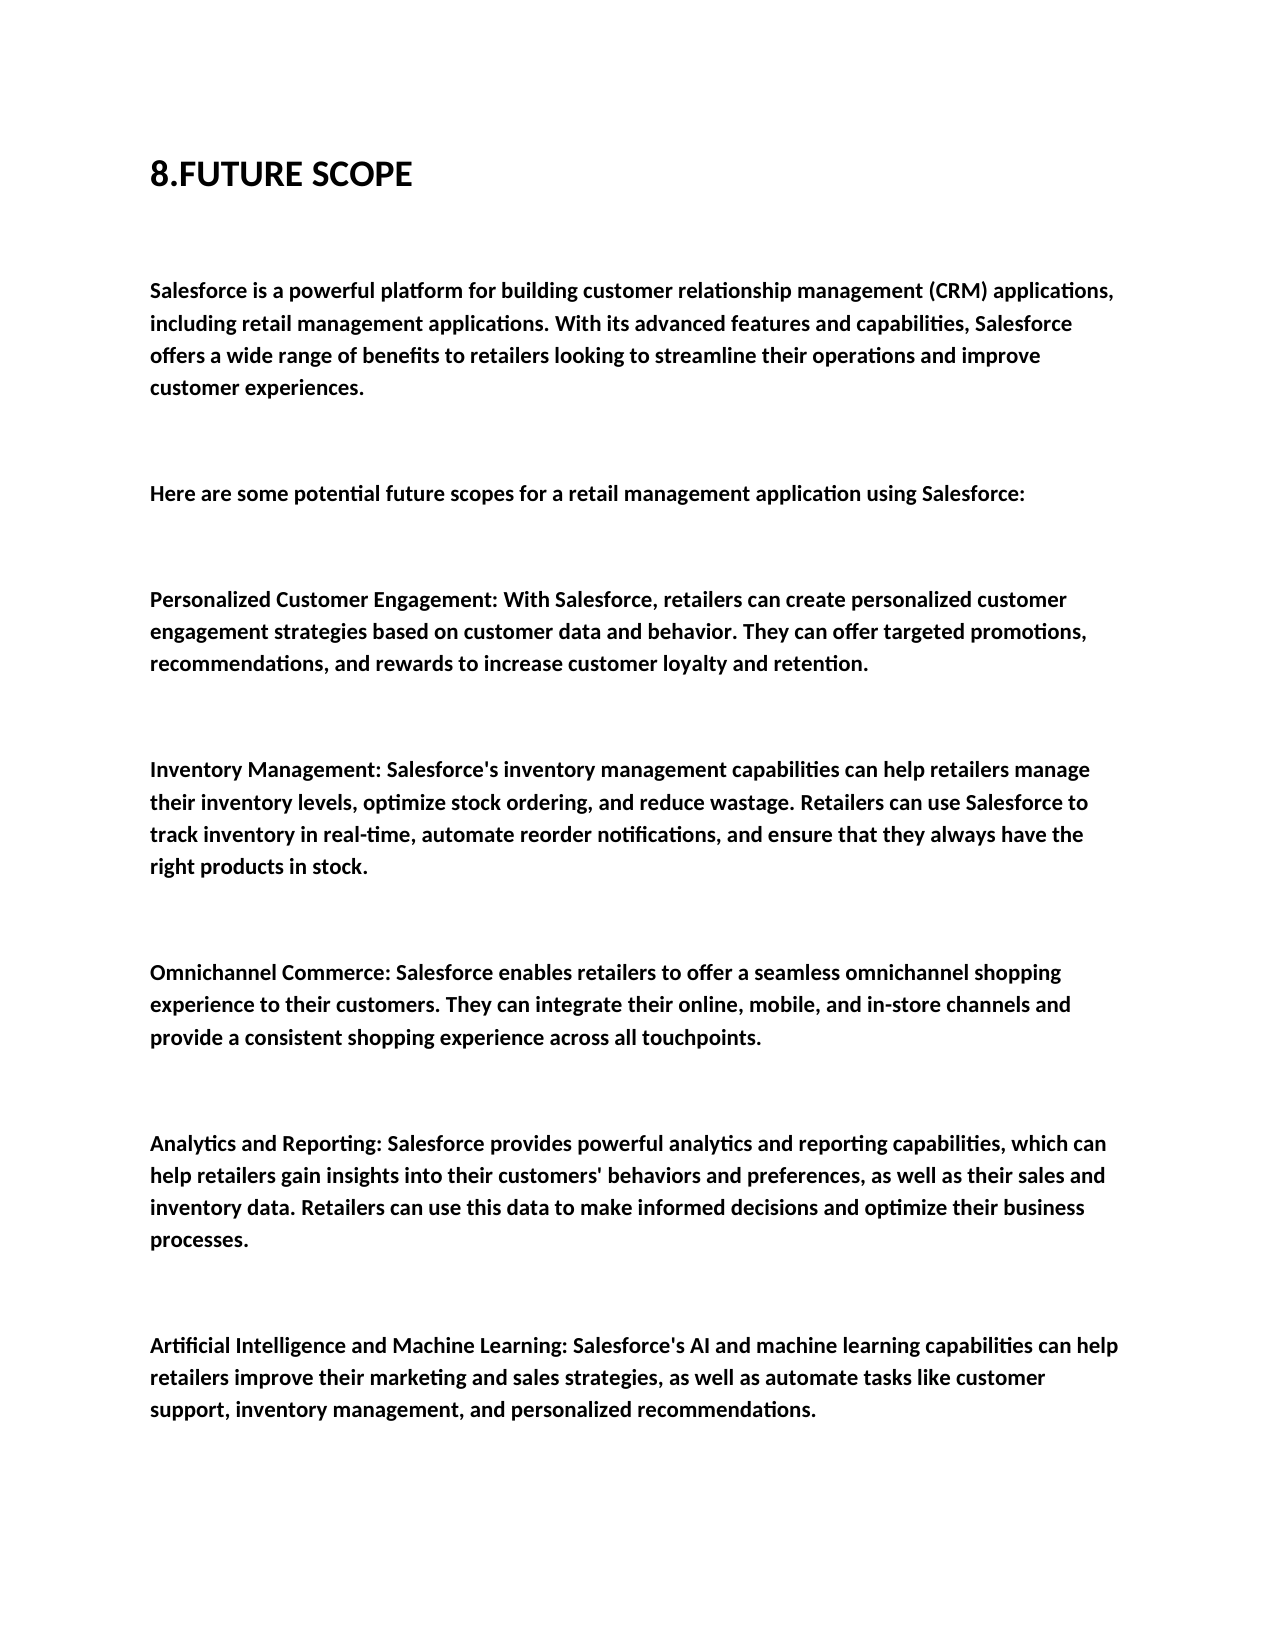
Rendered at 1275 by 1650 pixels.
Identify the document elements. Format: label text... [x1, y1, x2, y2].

text Inventory Management: Salesforce's inventory management capabilities can help retailers manage their inventory levels, optimize stock ordering, and reduce wastage. Retailers can use Salesforce to track inventory in real-time, automate reorder notifications, and ensure that they always have the right products in stock. [150, 756, 1125, 880]
text Personalized Customer Engagement: With Salesforce, retailers can create personalized customer engagement strategies based on customer data and behavior. They can offer targeted promotions, recommendations, and rewards to increase customer loyalty and retention. [150, 585, 1125, 678]
text Here are some potential future scopes for a retail management application using Salesforce: [150, 479, 1125, 507]
text Artificial Intelligence and Machine Learning: Salesforce's AI and machine learning capabilities can help retailers improve their marketing and sales strategies, as well as automate tasks like customer support, inventory management, and personalized recommendations. [150, 1331, 1125, 1424]
text Omnichannel Commerce: Salesforce enables retailers to offer a seamless omnichannel shopping experience to their customers. They can integrate their online, mobile, and in-store channels and provide a consistent shopping experience across all touchpoints. [150, 958, 1125, 1051]
text Salesforce is a powerful platform for building customer relationship management (CRM) applications, including retail management applications. With its advanced features and capabilities, Salesforce offers a wide range of benefits to retailers looking to streamline their operations and improve customer experiences. [150, 277, 1125, 401]
text 8.FUTURE SCOPE [150, 150, 1125, 196]
text Analytics and Reporting: Salesforce provides powerful analytics and reporting capabilities, which can help retailers gain insights into their customers' behaviors and preferences, as well as their sales and inventory data. Retailers can use this data to make informed decisions and optimize their business processes. [150, 1129, 1125, 1253]
